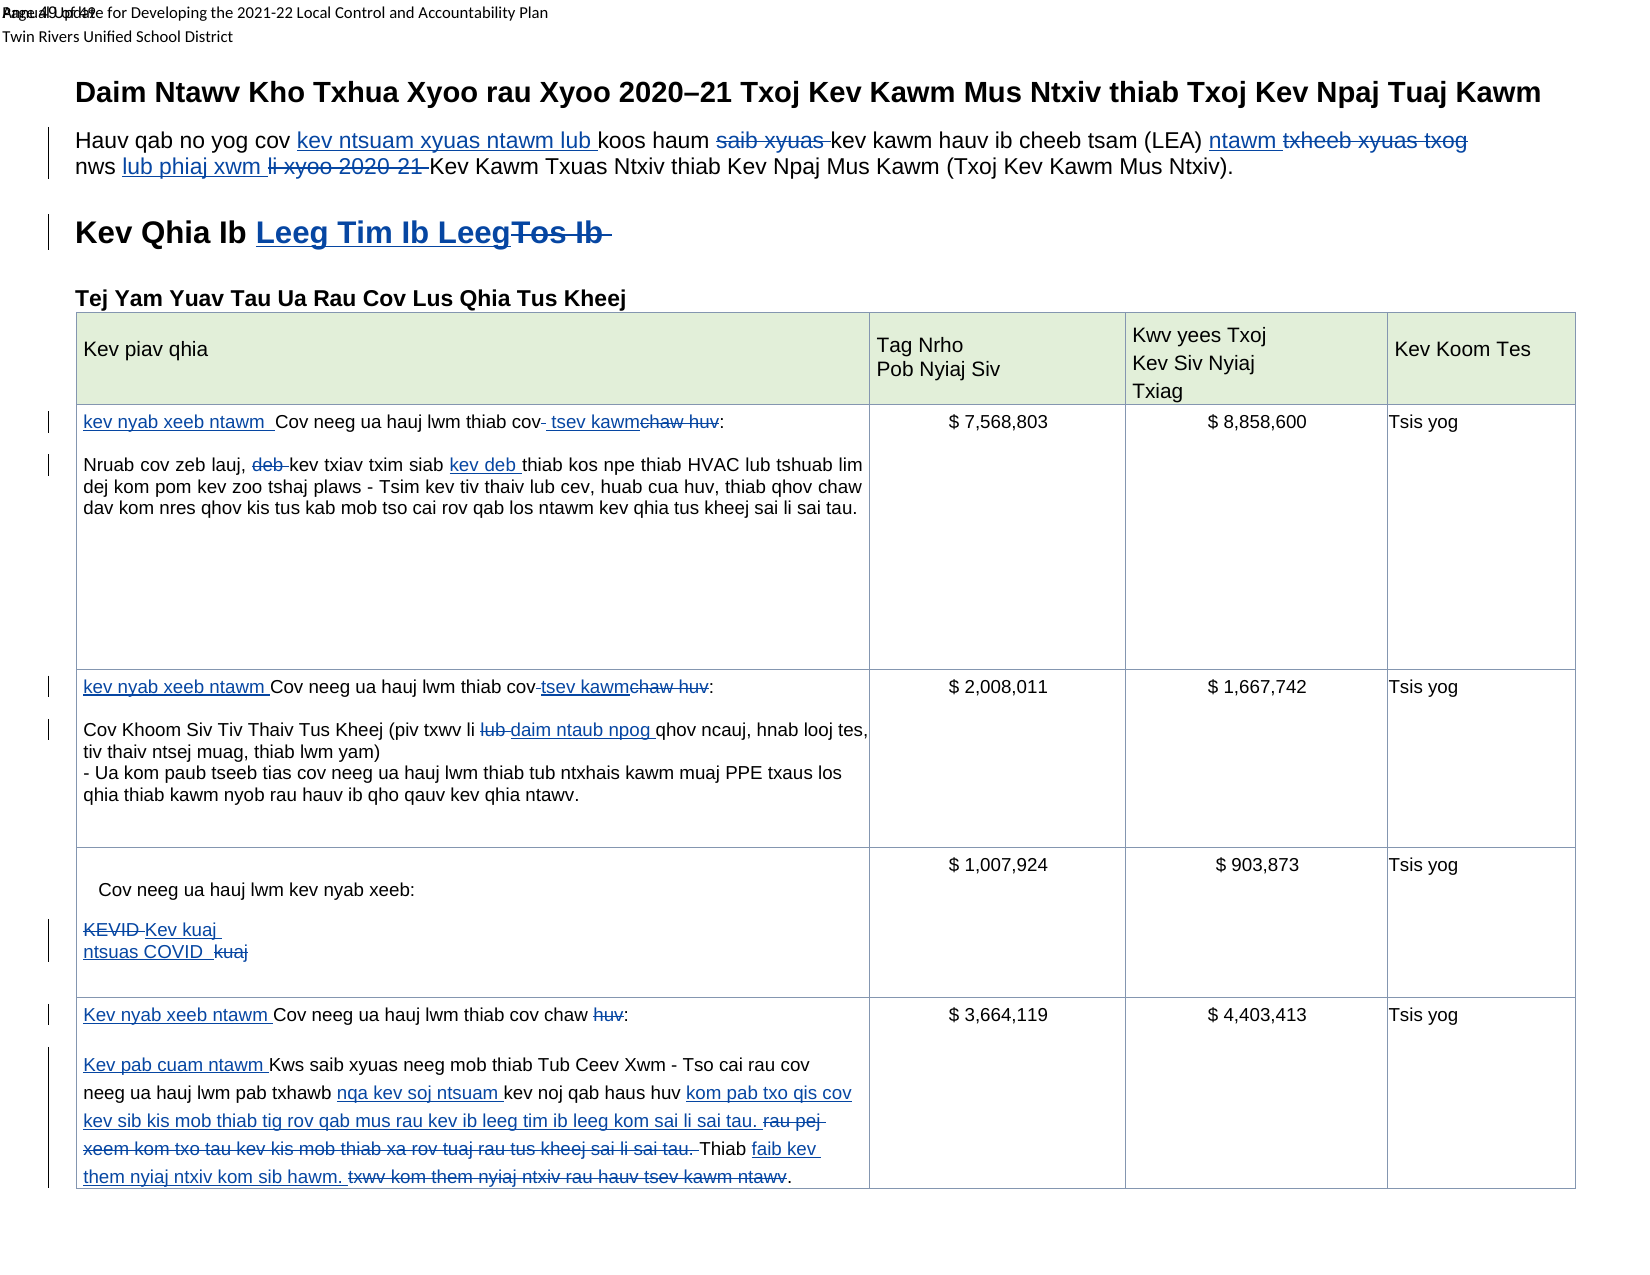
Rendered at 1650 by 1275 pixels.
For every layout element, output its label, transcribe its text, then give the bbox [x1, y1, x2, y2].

subtitle Tej Yam Yuav Tau Ua Rau Cov Lus Qhia Tus Kheej [75, 285, 1587, 312]
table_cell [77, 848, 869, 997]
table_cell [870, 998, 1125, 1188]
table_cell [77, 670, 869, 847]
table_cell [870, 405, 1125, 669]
subtitle Daim Ntawv Kho Txhua Xyoo rau Xyoo 2020–21 Txoj Kev Kawm Mus Ntxiv thiab Txoj Kev Npaj Tuaj Kawm [75, 75, 1587, 108]
subtitle Kev Qhia Ib [75, 214, 1587, 250]
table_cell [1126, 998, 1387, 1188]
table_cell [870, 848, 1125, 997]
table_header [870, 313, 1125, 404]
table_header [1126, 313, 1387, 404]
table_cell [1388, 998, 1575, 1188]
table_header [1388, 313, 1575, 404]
text Hauv qab no yog cov koos haum kev kawm hauv ib cheeb tsam (LEA) nws Kev Kawm Txuas Ntxiv thiab Kev Npaj Mus Kawm (Txoj Kev Kawm Mus Ntxiv). [75, 127, 1507, 179]
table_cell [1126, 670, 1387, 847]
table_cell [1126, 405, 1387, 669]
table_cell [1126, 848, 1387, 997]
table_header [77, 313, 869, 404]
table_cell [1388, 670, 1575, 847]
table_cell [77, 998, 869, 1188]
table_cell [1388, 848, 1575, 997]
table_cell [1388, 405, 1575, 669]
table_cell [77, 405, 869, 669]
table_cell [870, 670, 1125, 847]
